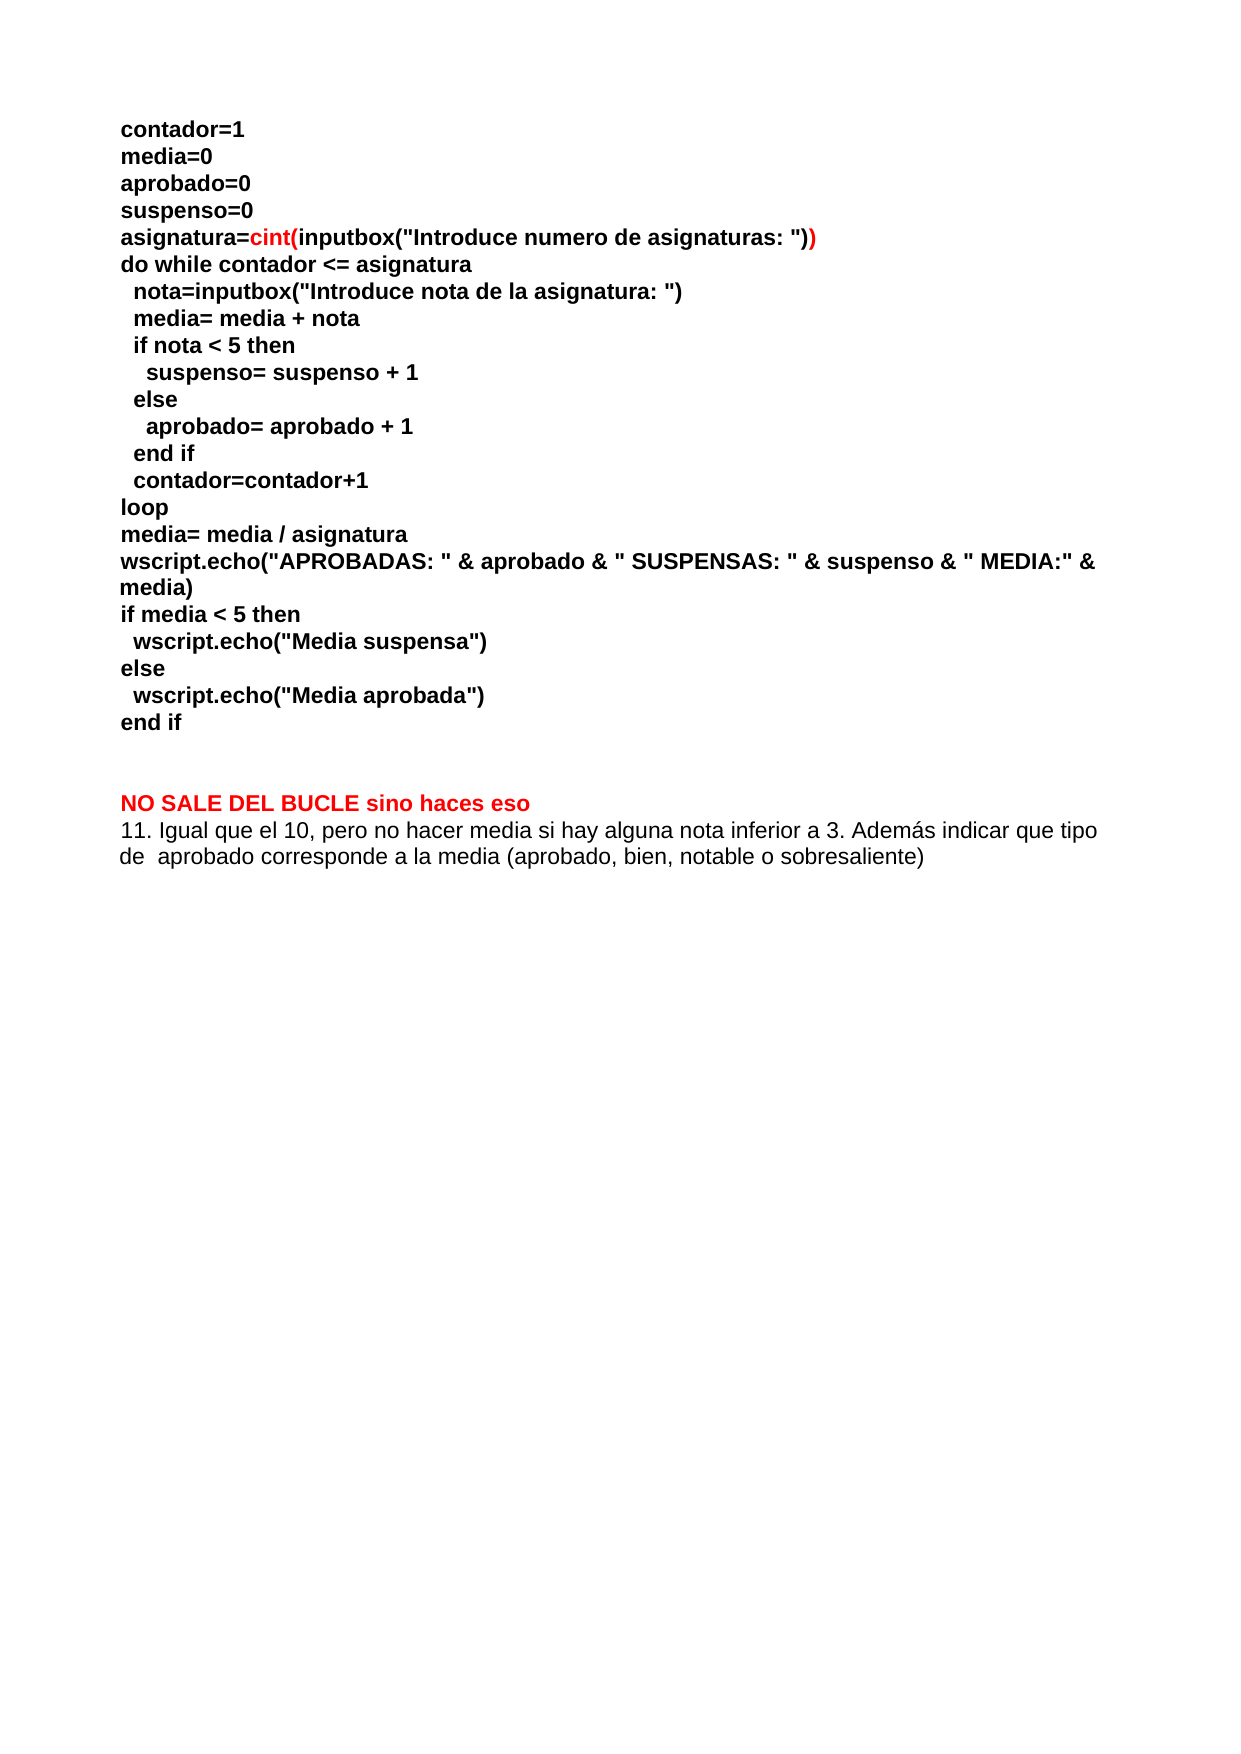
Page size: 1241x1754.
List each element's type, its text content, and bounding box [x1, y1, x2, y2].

text wscript.echo("Media aprobada") [119, 682, 1118, 708]
text contador=1 [119, 116, 1118, 142]
text 11. Igual que el 10, pero no hacer media si hay alguna nota inferior a 3. Además indicar que tipo de aprobado corresponde a la media (aprobado, bien, notable o sobresaliente) [119, 817, 1118, 870]
text if media < 5 then [119, 601, 1118, 627]
text suspenso= suspenso + 1 [119, 359, 1118, 385]
text media= media + nota [119, 305, 1118, 331]
text asignatura=cint(inputbox("Introduce numero de asignaturas: ")) [119, 224, 1118, 250]
text wscript.echo("APROBADAS: " & aprobado & " SUSPENSAS: " & suspenso & " MEDIA:" & media) [119, 548, 1118, 601]
text aprobado=0 [119, 170, 1118, 196]
text end if [119, 440, 1118, 466]
text nota=inputbox("Introduce nota de la asignatura: ") [119, 278, 1118, 304]
text else [119, 386, 1118, 412]
text aprobado= aprobado + 1 [119, 413, 1118, 439]
text if nota < 5 then [119, 332, 1118, 358]
text do while contador <= asignatura [119, 251, 1118, 277]
text NO SALE DEL BUCLE sino haces eso [119, 790, 1118, 816]
text contador=contador+1 [119, 467, 1118, 493]
text media=0 [119, 143, 1118, 169]
text media= media / asignatura [119, 521, 1118, 547]
text loop [119, 494, 1118, 520]
text else [119, 655, 1118, 681]
text suspenso=0 [119, 197, 1118, 223]
text end if [119, 709, 1118, 735]
text wscript.echo("Media suspensa") [119, 628, 1118, 654]
